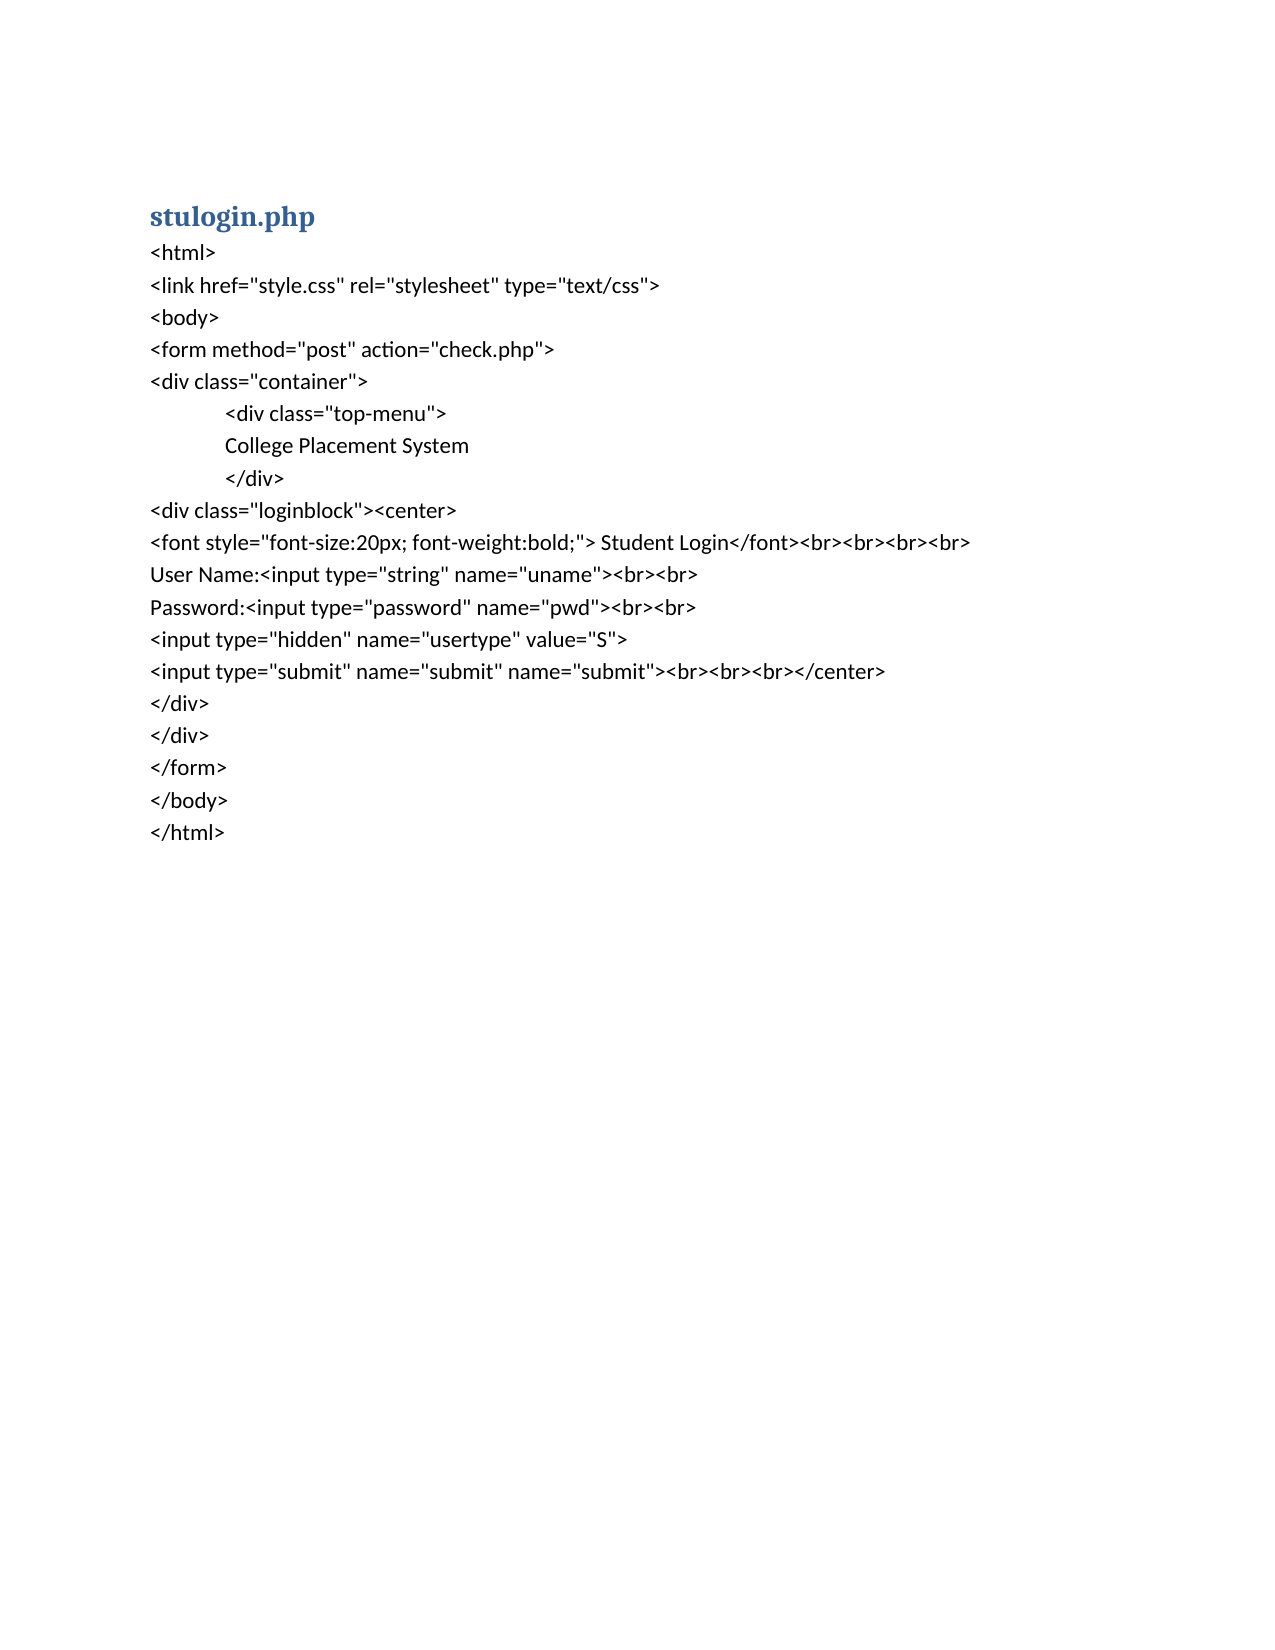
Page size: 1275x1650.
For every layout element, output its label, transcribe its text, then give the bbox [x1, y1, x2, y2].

text User Name:<input type="string" name="uname"><br><br> [150, 560, 1125, 588]
text <input type="submit" name="submit" name="submit"><br><br><br></center> [150, 657, 1125, 685]
text <input type="hidden" name="usertype" value="S"> [150, 625, 1125, 653]
text </form> [150, 753, 1125, 782]
text </div> [150, 721, 1125, 749]
text <font style="font-size:20px; font-weight:bold;"> Student Login</font><br><br><br><br> [150, 528, 1125, 556]
subtitle stulogin.php [150, 200, 1125, 233]
text <body> [150, 303, 1125, 331]
text </html> [150, 818, 1125, 846]
text </body> [150, 786, 1125, 814]
text <html> [150, 238, 1125, 267]
text <div class="container"> [150, 367, 1125, 395]
text Password:<input type="password" name="pwd"><br><br> [150, 593, 1125, 621]
text </div> [150, 689, 1125, 717]
text <div class="loginblock"><center> [150, 496, 1125, 524]
text </div> [150, 464, 1125, 492]
text College Placement System [150, 432, 1125, 460]
text <div class="top-menu"> [150, 399, 1125, 427]
text <form method="post" action="check.php"> [150, 335, 1125, 363]
text <link href="style.css" rel="stylesheet" type="text/css"> [150, 271, 1125, 299]
